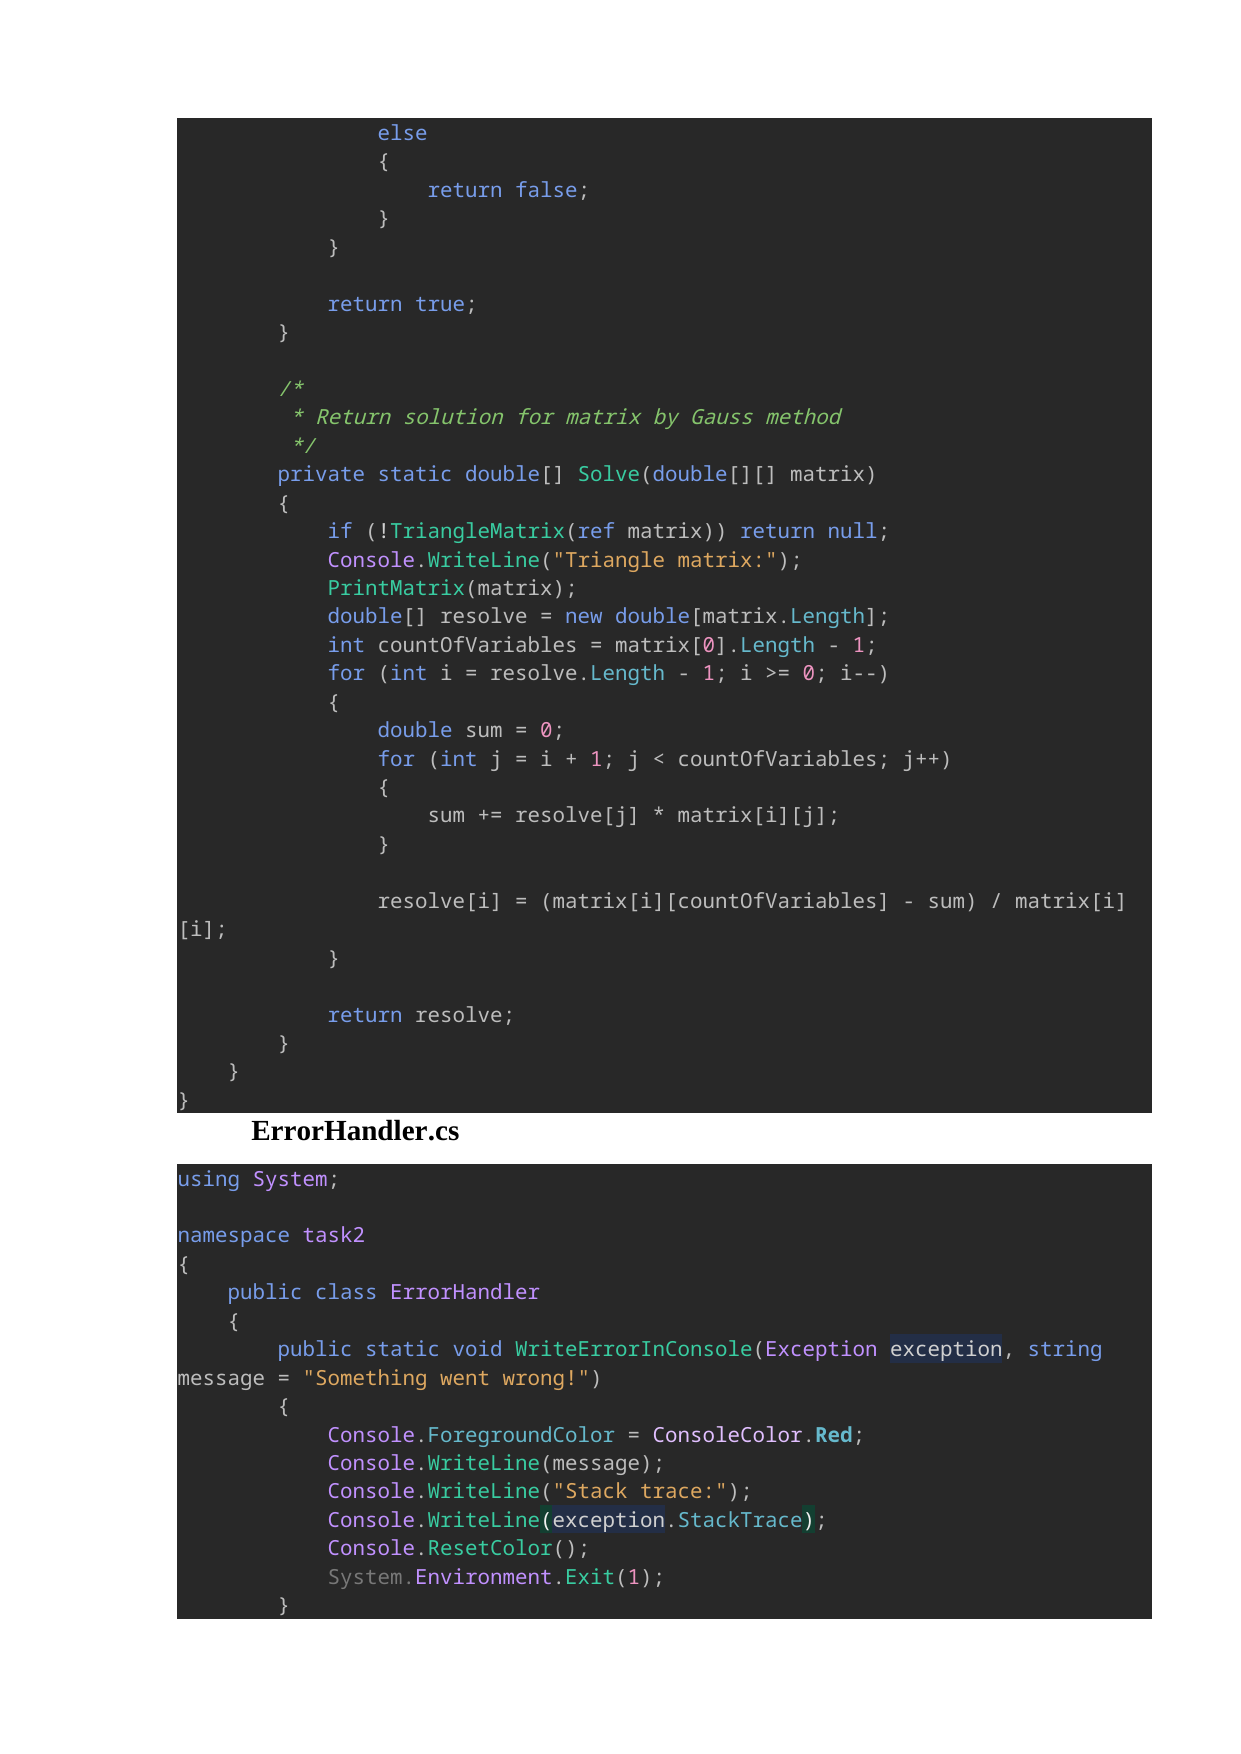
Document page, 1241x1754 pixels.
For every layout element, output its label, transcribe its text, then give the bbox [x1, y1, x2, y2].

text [177, 1164, 1152, 1619]
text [177, 118, 1152, 1113]
text ErrorHandler.cs [177, 1113, 1152, 1147]
